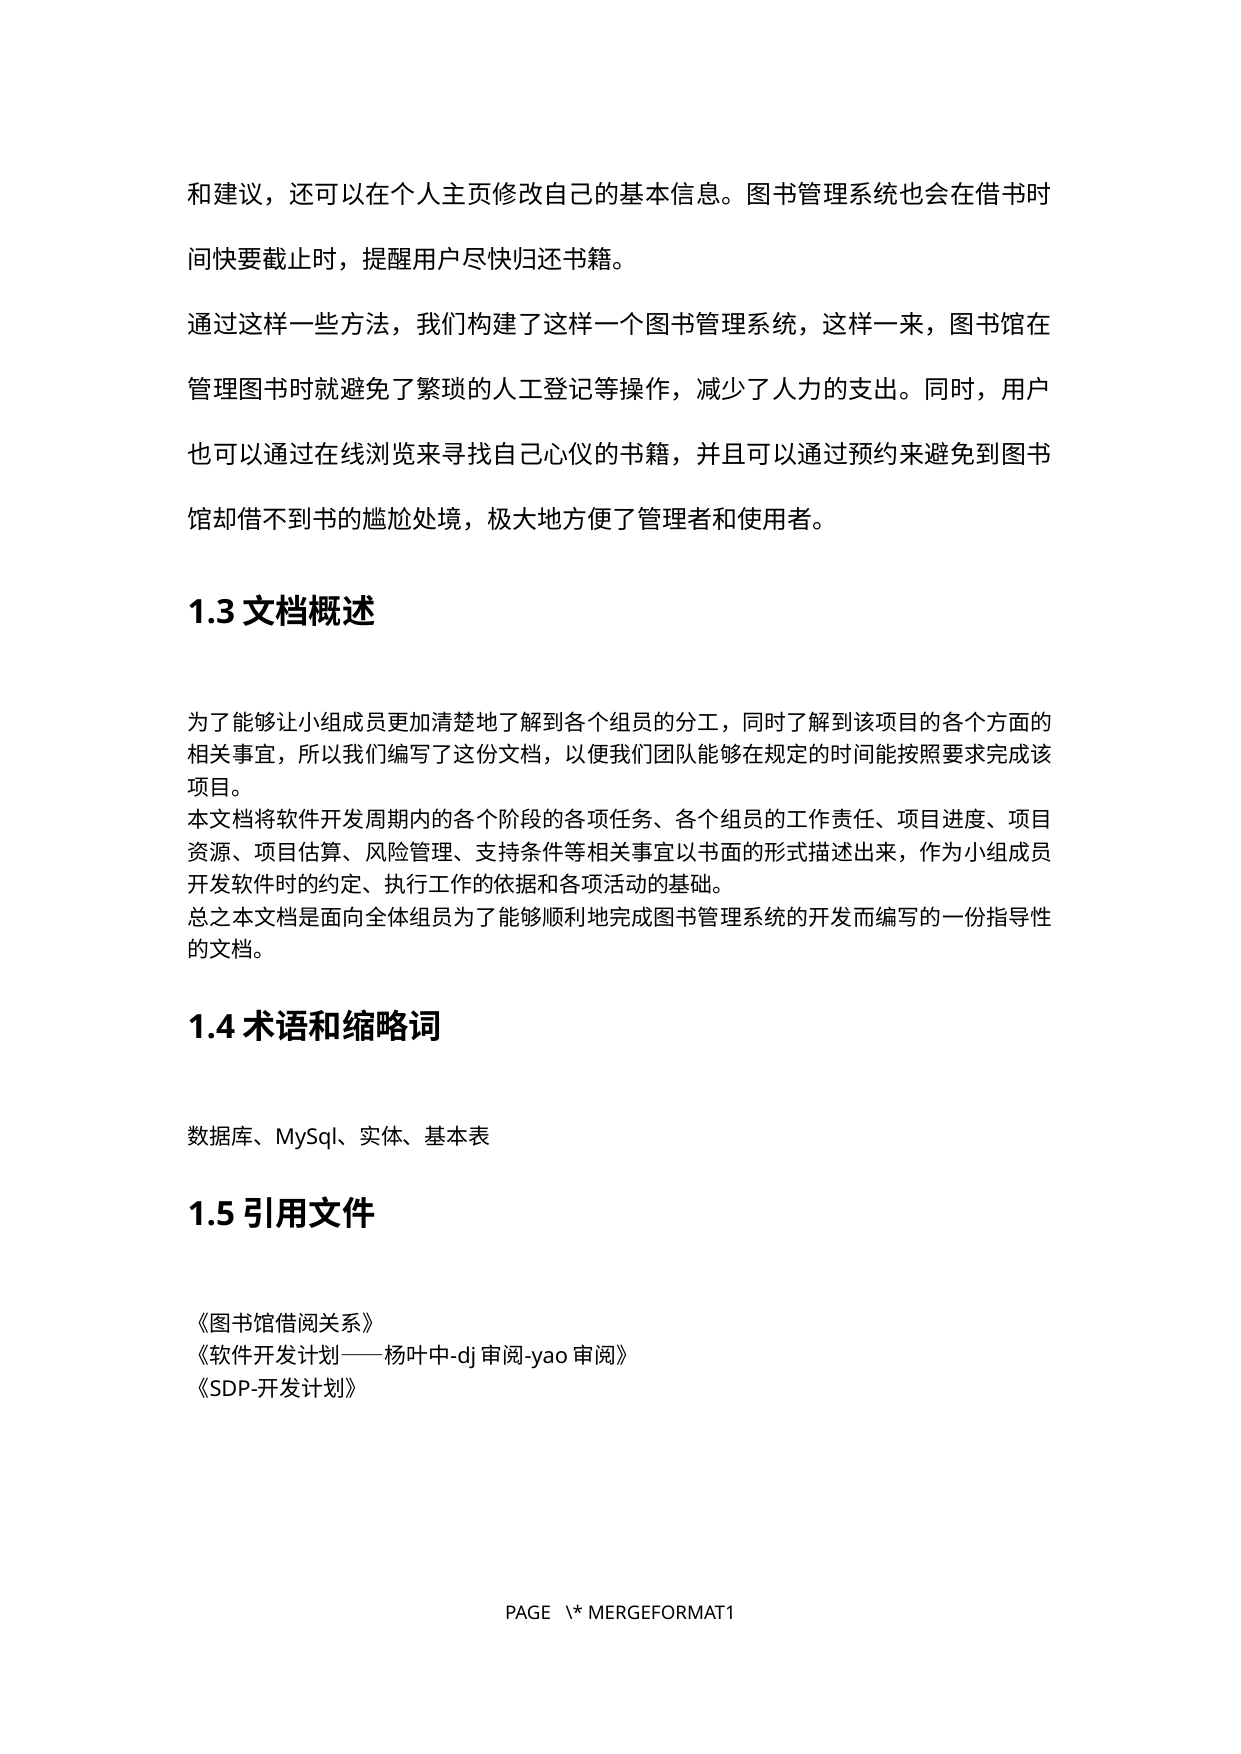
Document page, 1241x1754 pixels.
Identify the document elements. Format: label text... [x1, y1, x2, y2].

subtitle 1.5引用文件 [187, 1178, 1053, 1243]
text 总之本文档是面向全体组员为了能够顺利地完成图书管理系统的开发而编写的一份指导性的文档。 [187, 899, 1053, 964]
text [187, 160, 1053, 290]
subtitle 1.3文档概述 [187, 577, 1053, 642]
text 《软件开发计划——杨叶中-dj审阅-yao审阅》 [187, 1338, 1053, 1371]
text 《图书馆借阅关系》 [187, 1306, 1053, 1338]
text 《SDP-开发计划》 [187, 1371, 1053, 1403]
subtitle 1.4术语和缩略词 [187, 991, 1053, 1056]
text 本文档将软件开发周期内的各个阶段的各项任务、各个组员的工作责任、项目进度、项目资源、项目估算、风险管理、支持条件等相关事宜以书面的形式描述出来，作为小组成员开发软件时的约定、执行工作的依据和各项活动的基础。 [187, 802, 1053, 899]
text 数据库、MySql、实体、基本表 [187, 1119, 1053, 1151]
text 通过这样一些方法，我们构建了这样一个图书管理系统，这样一来，图书馆在管理图书时就避免了繁琐的人工登记等操作，减少了人力的支出。同时，用户也可以通过在线浏览来寻找自己心仪的书籍，并且可以通过预约来避免到图书馆却借不到书的尴尬处境，极大地方便了管理者和使用者。 [187, 290, 1053, 550]
text 为了能够让小组成员更加清楚地了解到各个组员的分工，同时了解到该项目的各个方面的相关事宜，所以我们编写了这份文档，以便我们团队能够在规定的时间能按照要求完成该项目。 [187, 704, 1053, 802]
